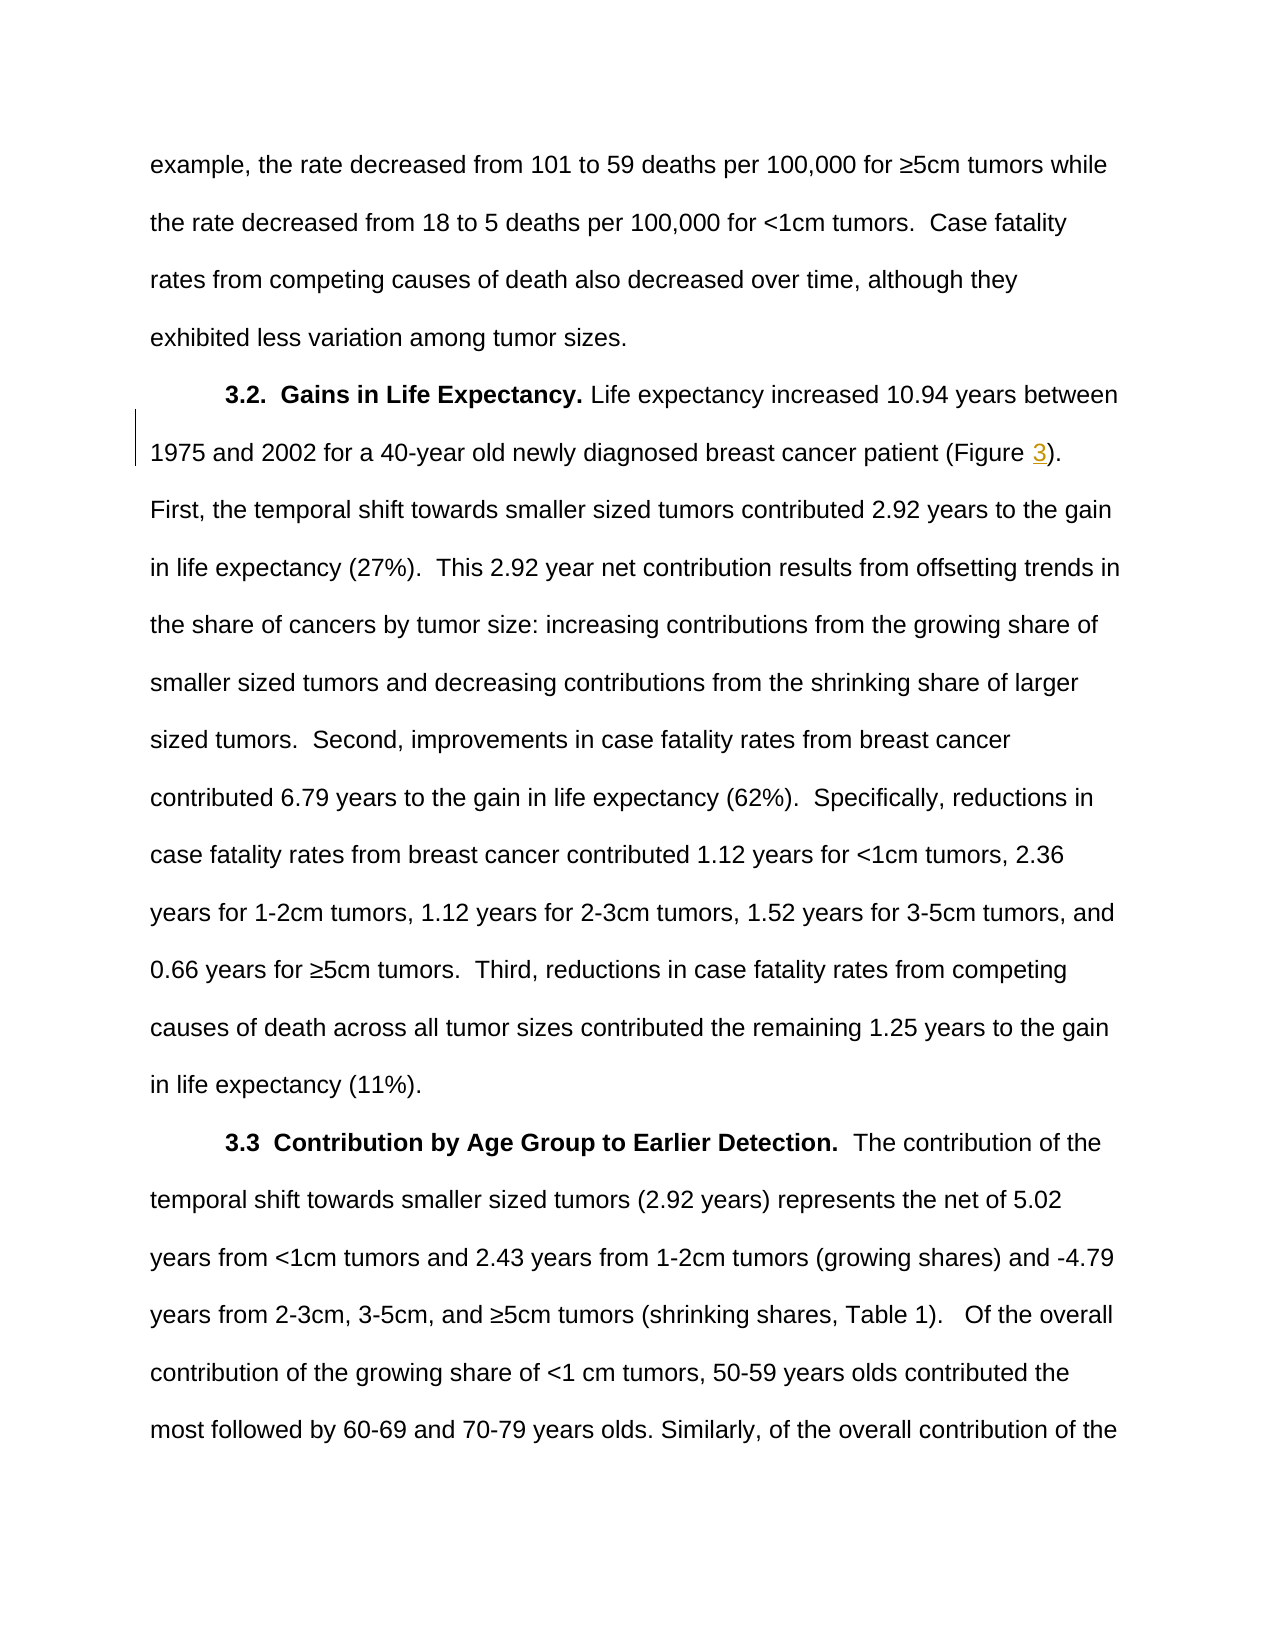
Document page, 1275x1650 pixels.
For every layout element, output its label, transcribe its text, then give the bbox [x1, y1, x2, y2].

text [150, 150, 1125, 351]
text 3.2. Gains in Life Expectancy. Life expectancy increased 10.94 years between 1975 and 2002 for a 40-year old newly diagnosed breast cancer patient (Figure ). First, the temporal shift towards smaller sized tumors contributed 2.92 years to the gain in life expectancy (27%). This 2.92 year net contribution results from offsetting trends in the share of cancers by tumor size: increasing contributions from the growing share of smaller sized tumors and decreasing contributions from the shrinking share of larger sized tumors. Second, improvements in case fatality rates from breast cancer contributed 6.79 years to the gain in life expectancy (62%). Specifically, reductions in case fatality rates from breast cancer contributed 1.12 years for <1cm tumors, 2.36 years for 1-2cm tumors, 1.12 years for 2-3cm tumors, 1.52 years for 3-5cm tumors, and 0.66 years for ≥5cm tumors. Third, reductions in case fatality rates from competing causes of death across all tumor sizes contributed the remaining 1.25 years to the gain in life expectancy (11%). [150, 380, 1125, 1099]
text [150, 1127, 1125, 1444]
